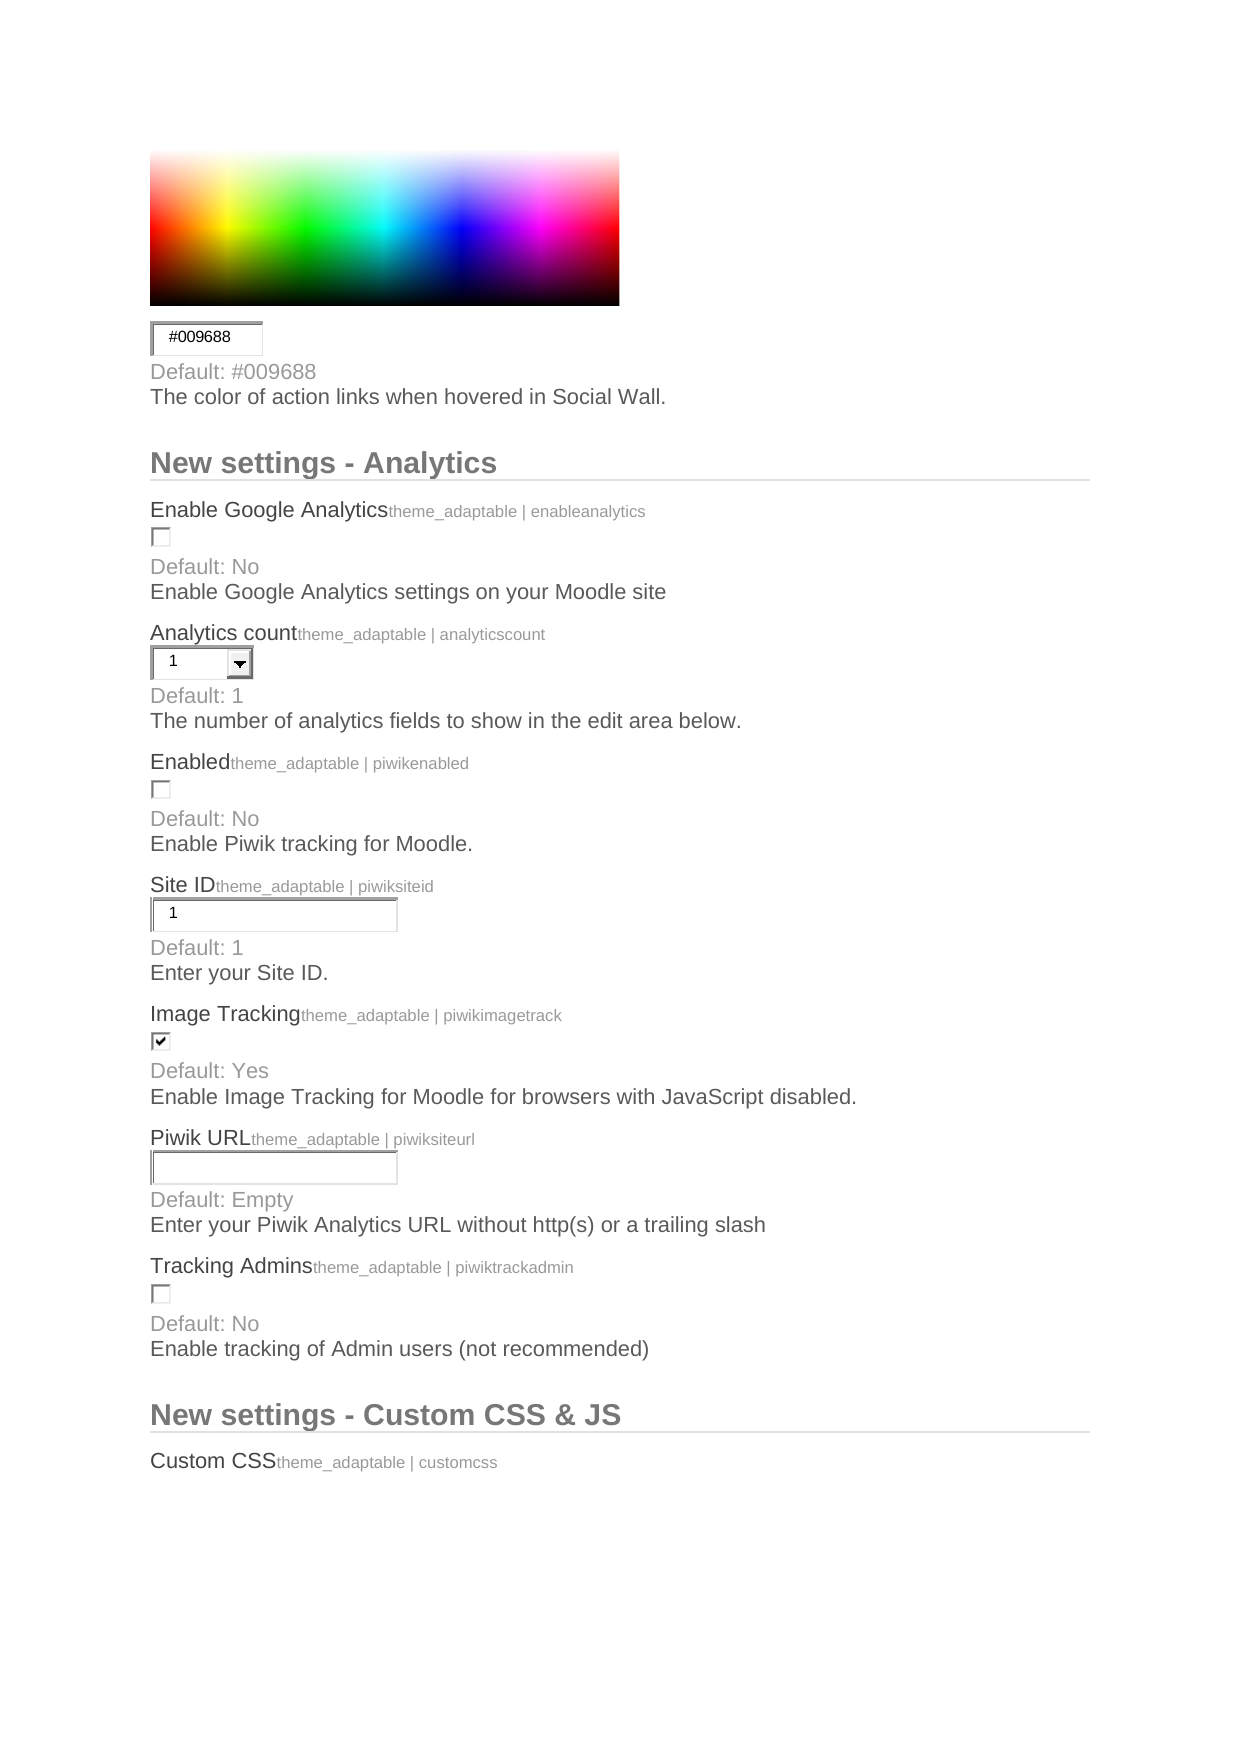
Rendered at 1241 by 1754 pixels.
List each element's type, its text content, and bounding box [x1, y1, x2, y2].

text Default: No [150, 1311, 1090, 1336]
text Default: #009688 [150, 359, 1090, 384]
text Enable tracking of Admin users (not recommended) [150, 1336, 1090, 1361]
text The number of analytics fields to show in the edit area below. [150, 708, 1090, 733]
text Site IDtheme_adaptable | piwiksiteid [150, 872, 1090, 897]
text Tracking Adminstheme_adaptable | piwiktrackadmin [150, 1253, 1090, 1278]
picture [150, 150, 620, 306]
text Image Trackingtheme_adaptable | piwikimagetrack [150, 1001, 1090, 1026]
text Default: 1 [150, 935, 1090, 960]
text New settings - Custom CSS & JS [150, 1377, 1090, 1431]
text Enable Image Tracking for Moodle for browsers with JavaScript disabled. [150, 1083, 1090, 1109]
text Enter your Piwik Analytics URL without http(s) or a trailing slash [150, 1212, 1090, 1238]
text Enable Google Analyticstheme_adaptable | enableanalytics [150, 497, 1090, 522]
text Enabledtheme_adaptable | piwikenabled [150, 749, 1090, 774]
text The color of action links when hovered in Social Wall. [150, 384, 1090, 409]
text New settings - Analytics [150, 425, 1090, 479]
text Piwik URLtheme_adaptable | piwiksiteurl [150, 1124, 1090, 1149]
text Default: 1 [150, 683, 1090, 708]
text Enable Piwik tracking for Moodle. [150, 831, 1090, 857]
text Default: Yes [150, 1058, 1090, 1083]
text Default: No [150, 806, 1090, 831]
text Default: No [150, 554, 1090, 579]
text Enter your Site ID. [150, 960, 1090, 985]
text Enable Google Analytics settings on your Moodle site [150, 579, 1090, 604]
text Analytics counttheme_adaptable | analyticscount [150, 620, 1090, 645]
text Default: Empty [150, 1187, 1090, 1212]
text Custom CSStheme_adaptable | customcss [150, 1448, 1090, 1474]
